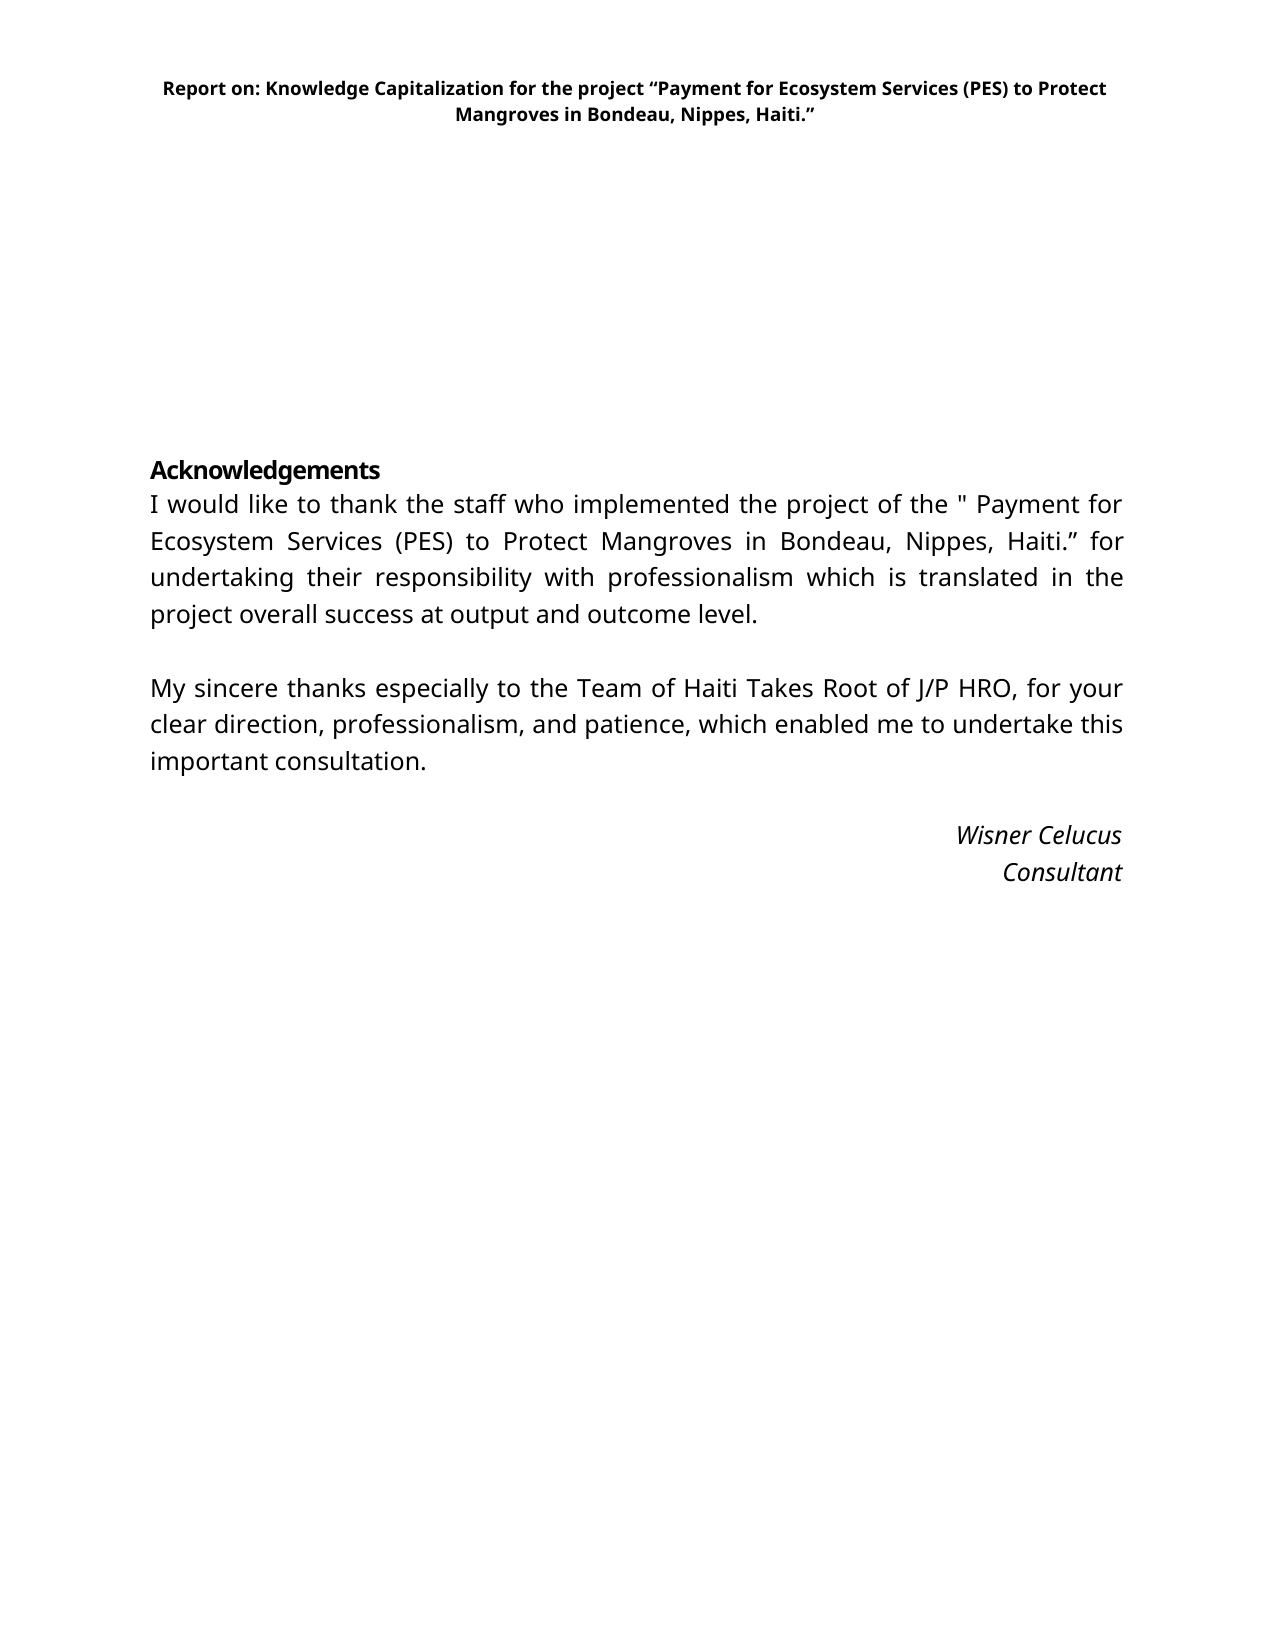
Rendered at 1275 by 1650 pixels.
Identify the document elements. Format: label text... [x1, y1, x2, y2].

text Consultant [150, 854, 1125, 888]
title Acknowledgements [150, 452, 1125, 487]
text Wisner Celucus [150, 817, 1125, 852]
text My sincere thanks especially to the Team of Haiti Takes Root of J/P HRO, for your clear direction, professionalism, and patience, which enabled me to undertake this important consultation. [150, 670, 1125, 778]
text I would like to thank the staff who implemented the project of the " Payment for Ecosystem Services (PES) to Protect Mangroves in Bondeau, Nippes, Haiti.” for undertaking their responsibility with professionalism which is translated in the project overall success at output and outcome level. [150, 487, 1125, 631]
